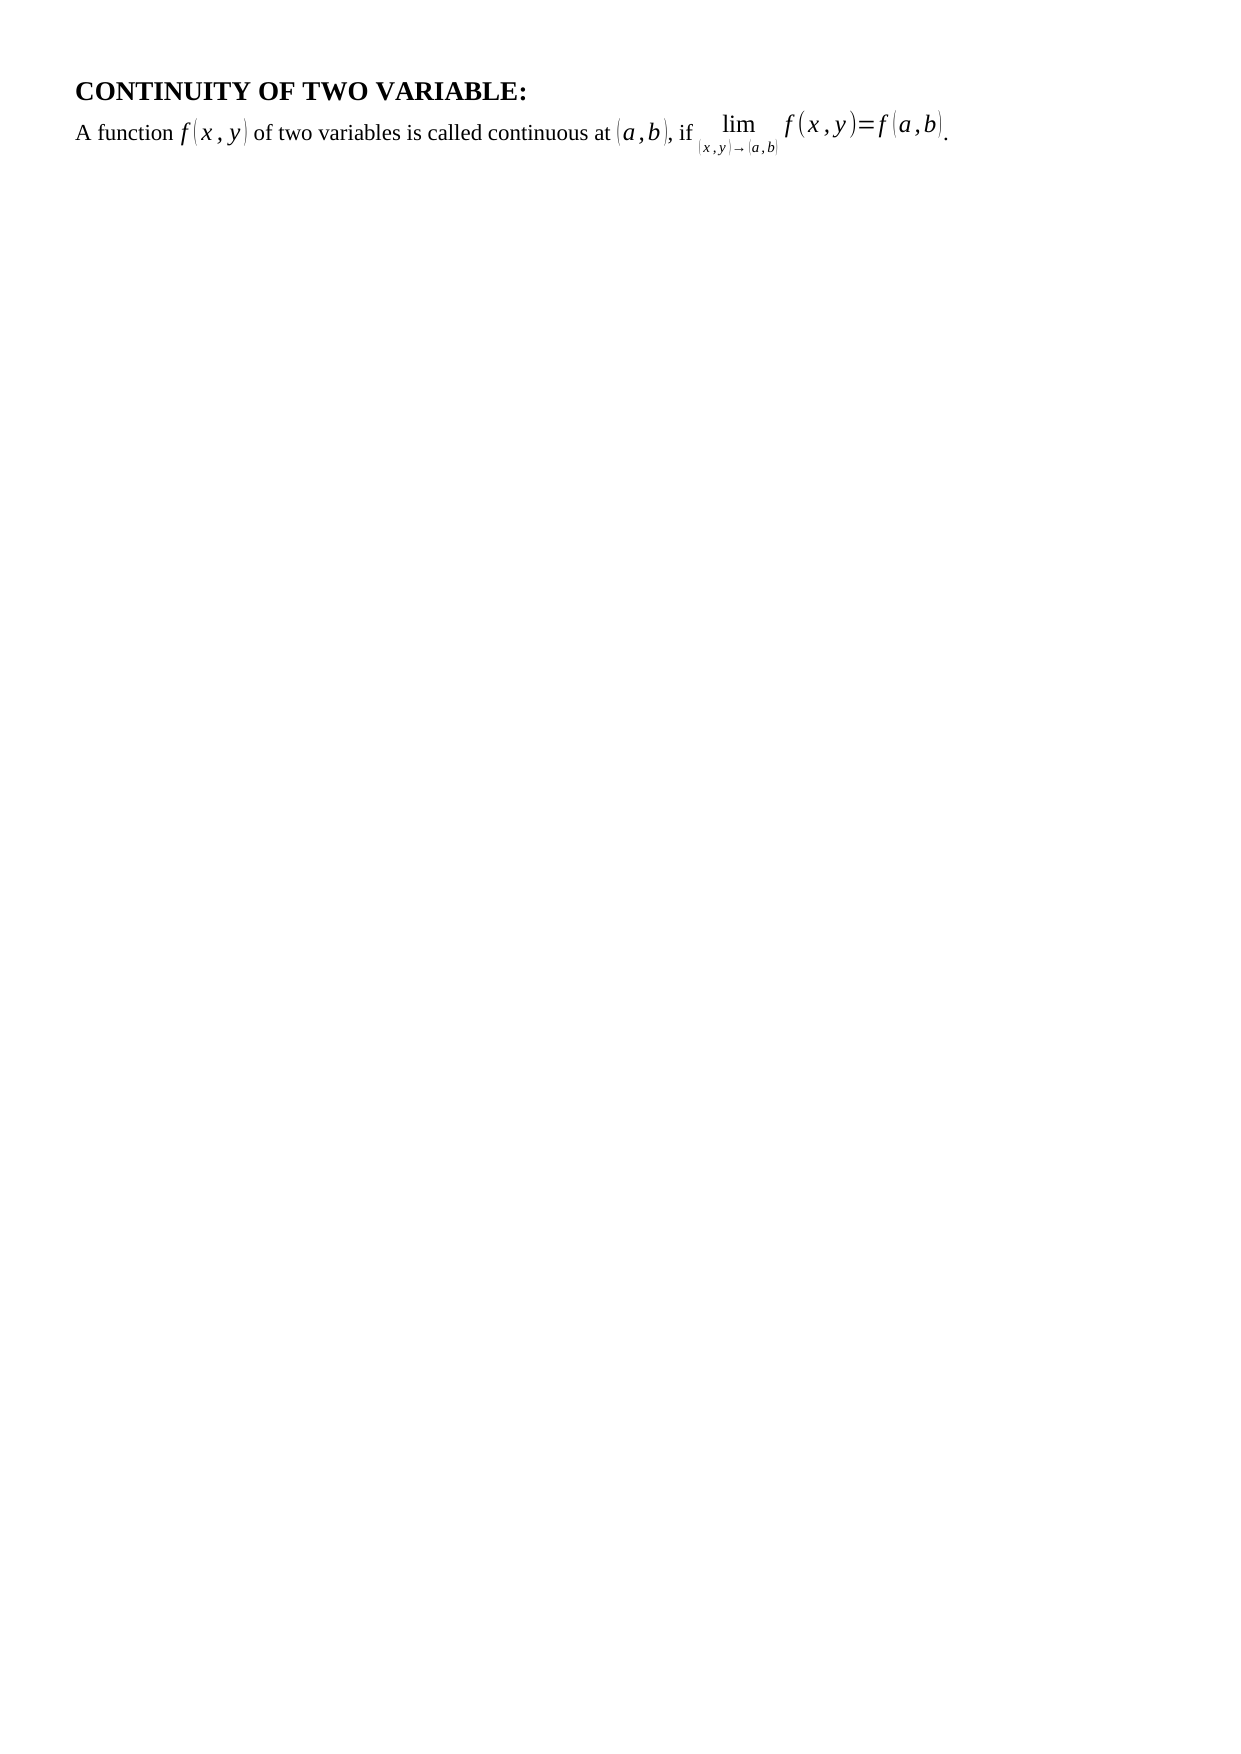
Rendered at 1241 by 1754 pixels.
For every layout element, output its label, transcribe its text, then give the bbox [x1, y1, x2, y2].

text A function of two variables is called continuous at , if . [75, 108, 1165, 156]
text CONTINUITY OF TWO VARIABLE: [75, 75, 1165, 106]
